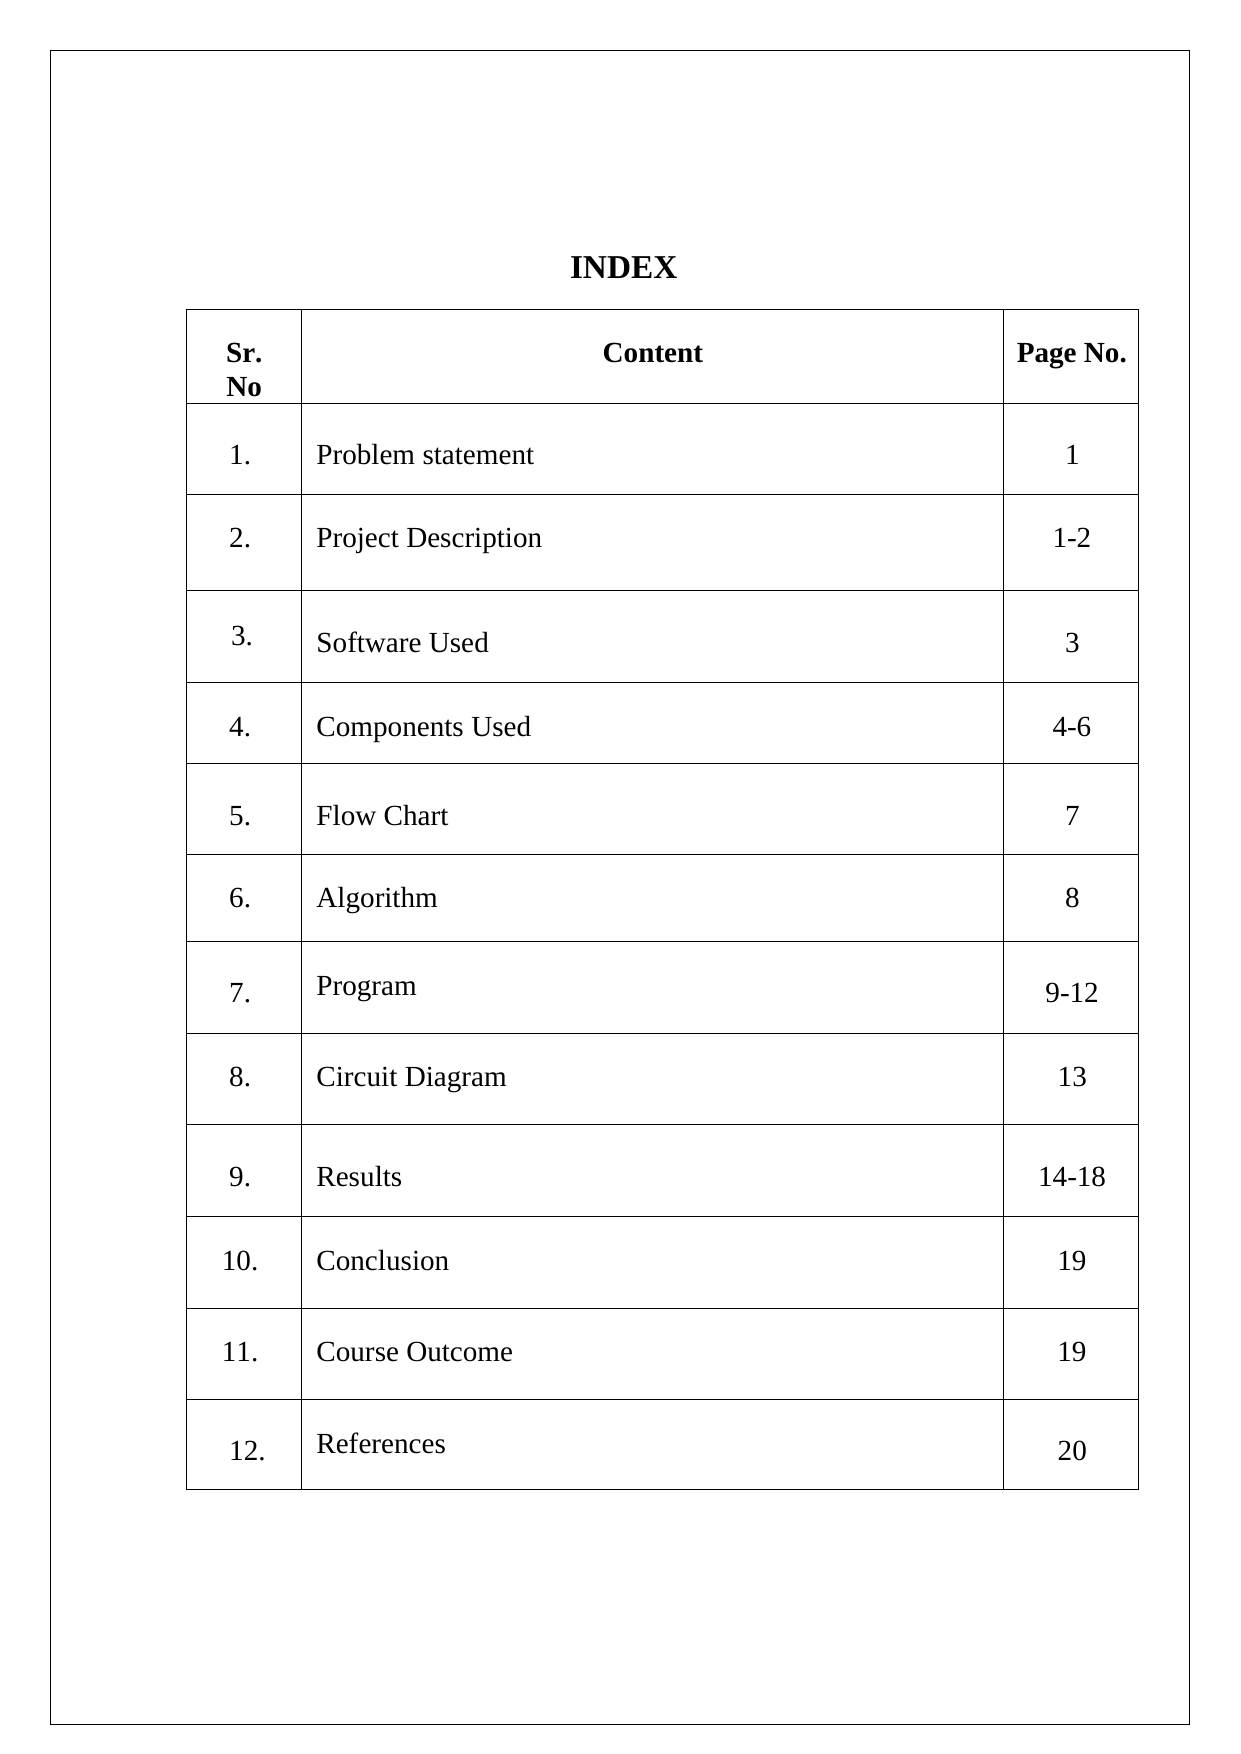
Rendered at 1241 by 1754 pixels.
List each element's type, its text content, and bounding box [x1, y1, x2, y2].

table_cell 6. [187, 855, 301, 941]
table_cell 1 [1004, 404, 1138, 494]
table_cell 10. [187, 1217, 301, 1307]
table_cell 14-18 [1004, 1125, 1138, 1216]
table_cell 1-2 [1004, 495, 1138, 590]
table_cell 8 [1004, 855, 1138, 941]
table_cell 7 [1004, 764, 1138, 854]
table_cell Program [302, 942, 1003, 1033]
table_cell 5. [187, 764, 301, 854]
table_cell 3. [187, 591, 301, 682]
table_cell 9. [187, 1125, 301, 1216]
table_cell 2. [187, 495, 301, 590]
table_cell References [302, 1400, 1003, 1489]
table_cell Circuit Diagram [302, 1034, 1003, 1124]
table_cell Course Outcome [302, 1309, 1003, 1398]
table_cell 12. [187, 1400, 301, 1489]
table_cell Problem statement [302, 404, 1003, 494]
table_cell 20 [1004, 1400, 1138, 1489]
table_cell 19 [1004, 1309, 1138, 1398]
table_cell 3 [1004, 591, 1138, 682]
table_cell 1. [187, 404, 301, 494]
table_cell Project Description [302, 495, 1003, 590]
table_cell Algorithm [302, 855, 1003, 941]
table_cell 4-6 [1004, 683, 1138, 763]
table_header Page No. [1004, 310, 1138, 402]
table_cell 7. [187, 942, 301, 1033]
table_cell Results [302, 1125, 1003, 1216]
table_cell 8. [187, 1034, 301, 1124]
table_header Content [302, 310, 1003, 402]
table_cell 9-12 [1004, 942, 1138, 1033]
table_header Sr. No [187, 310, 301, 402]
table_cell Software Used [302, 591, 1003, 682]
subtitle INDEX [254, 248, 993, 286]
table_cell 11. [187, 1309, 301, 1398]
table_cell 4. [187, 683, 301, 763]
table_cell 13 [1004, 1034, 1138, 1124]
table_cell Conclusion [302, 1217, 1003, 1307]
table_cell Flow Chart [302, 764, 1003, 854]
table_cell 19 [1004, 1217, 1138, 1307]
table_cell Components Used [302, 683, 1003, 763]
